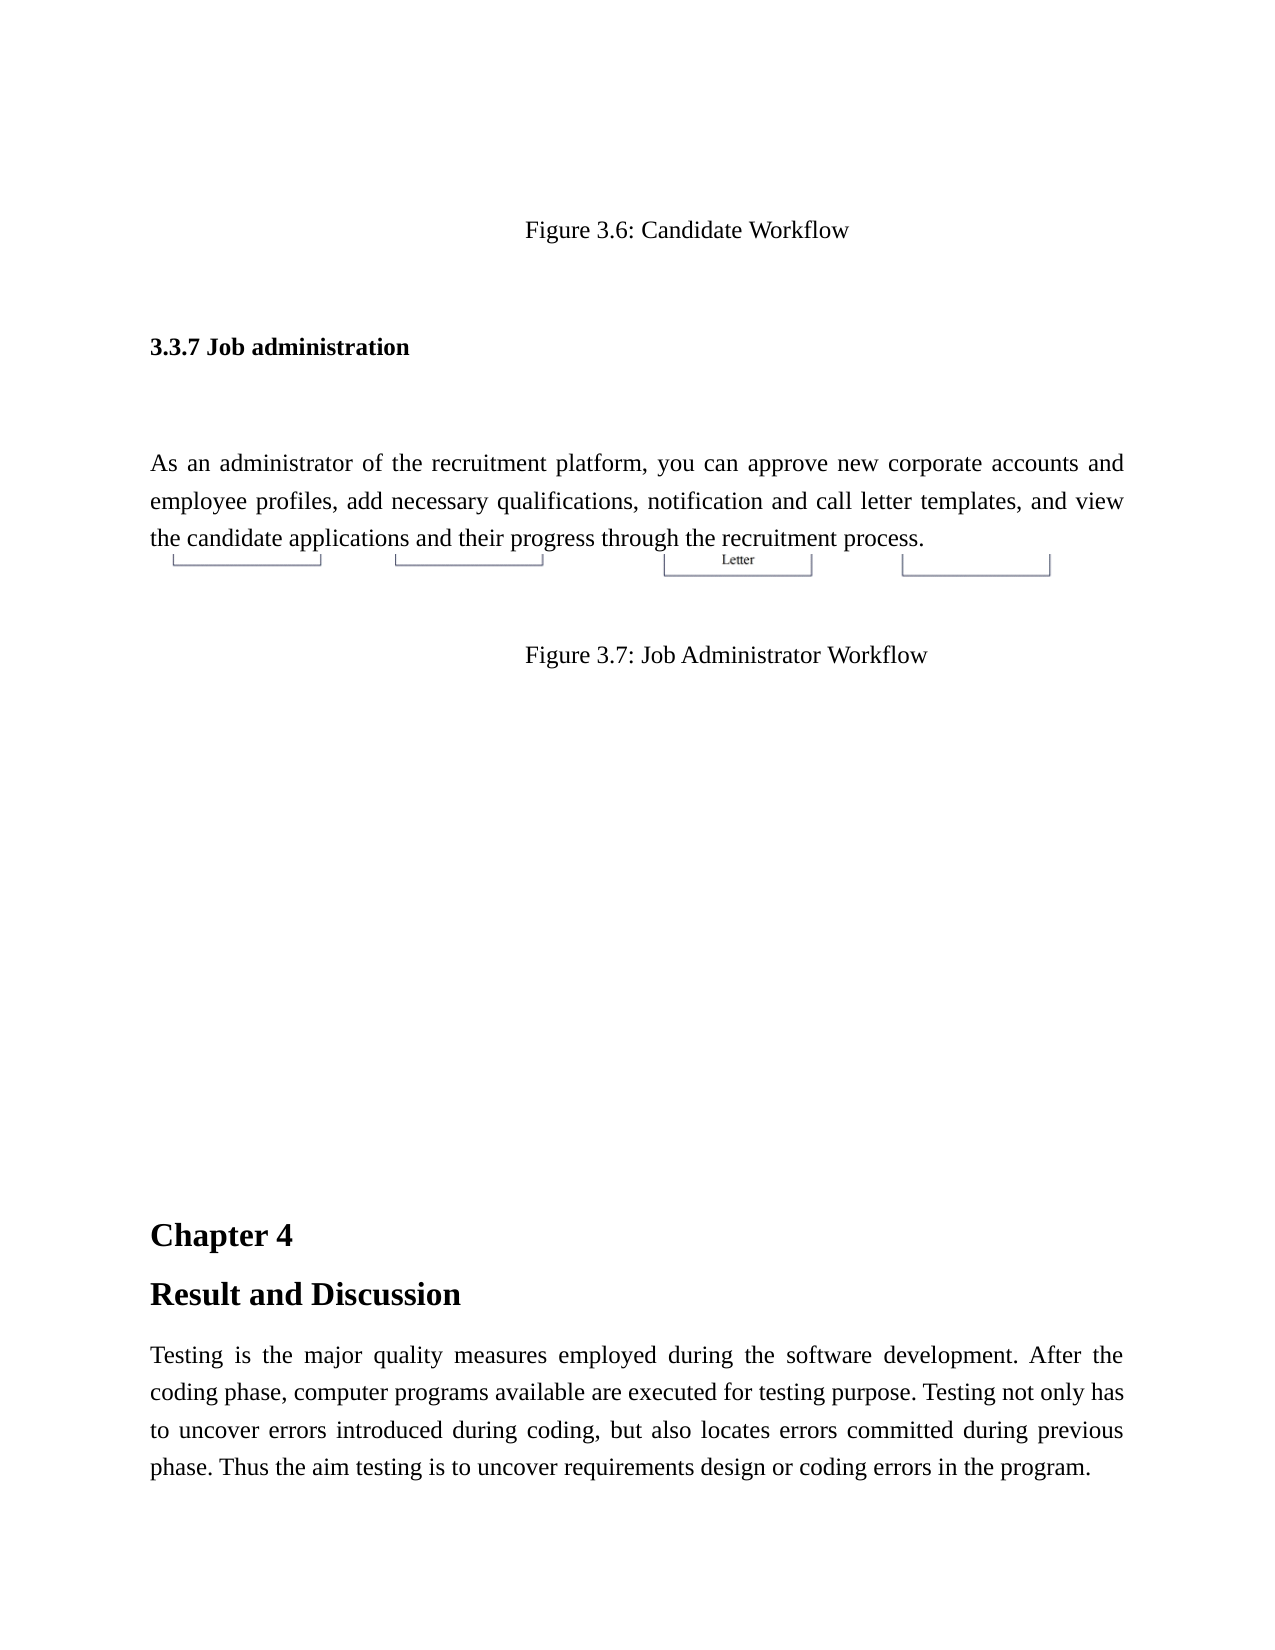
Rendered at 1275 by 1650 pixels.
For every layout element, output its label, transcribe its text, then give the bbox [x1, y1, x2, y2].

text Chapter 4 [150, 1217, 1125, 1254]
text Figure 3.6: Candidate Workflow [450, 208, 1125, 246]
text 3.3.7 Job administration [150, 325, 1125, 362]
text Figure 3.7: Job Administrator Workflow [450, 633, 1125, 671]
text Testing is the major quality measures employed during the software development. After the coding phase, computer programs available are executed for testing purpose. Testing not only has to uncover errors introduced during coding, but also locates errors committed during previous phase. Thus the aim testing is to uncover requirements design or coding errors in the program. [150, 1333, 1125, 1483]
text Result and Discussion [150, 1275, 1125, 1312]
text As an administrator of the recruitment platform, you can approve new corporate accounts and employee profiles, add necessary qualifications, notification and call letter templates, and view the candidate applications and their progress through the recruitment process. [150, 442, 1125, 554]
